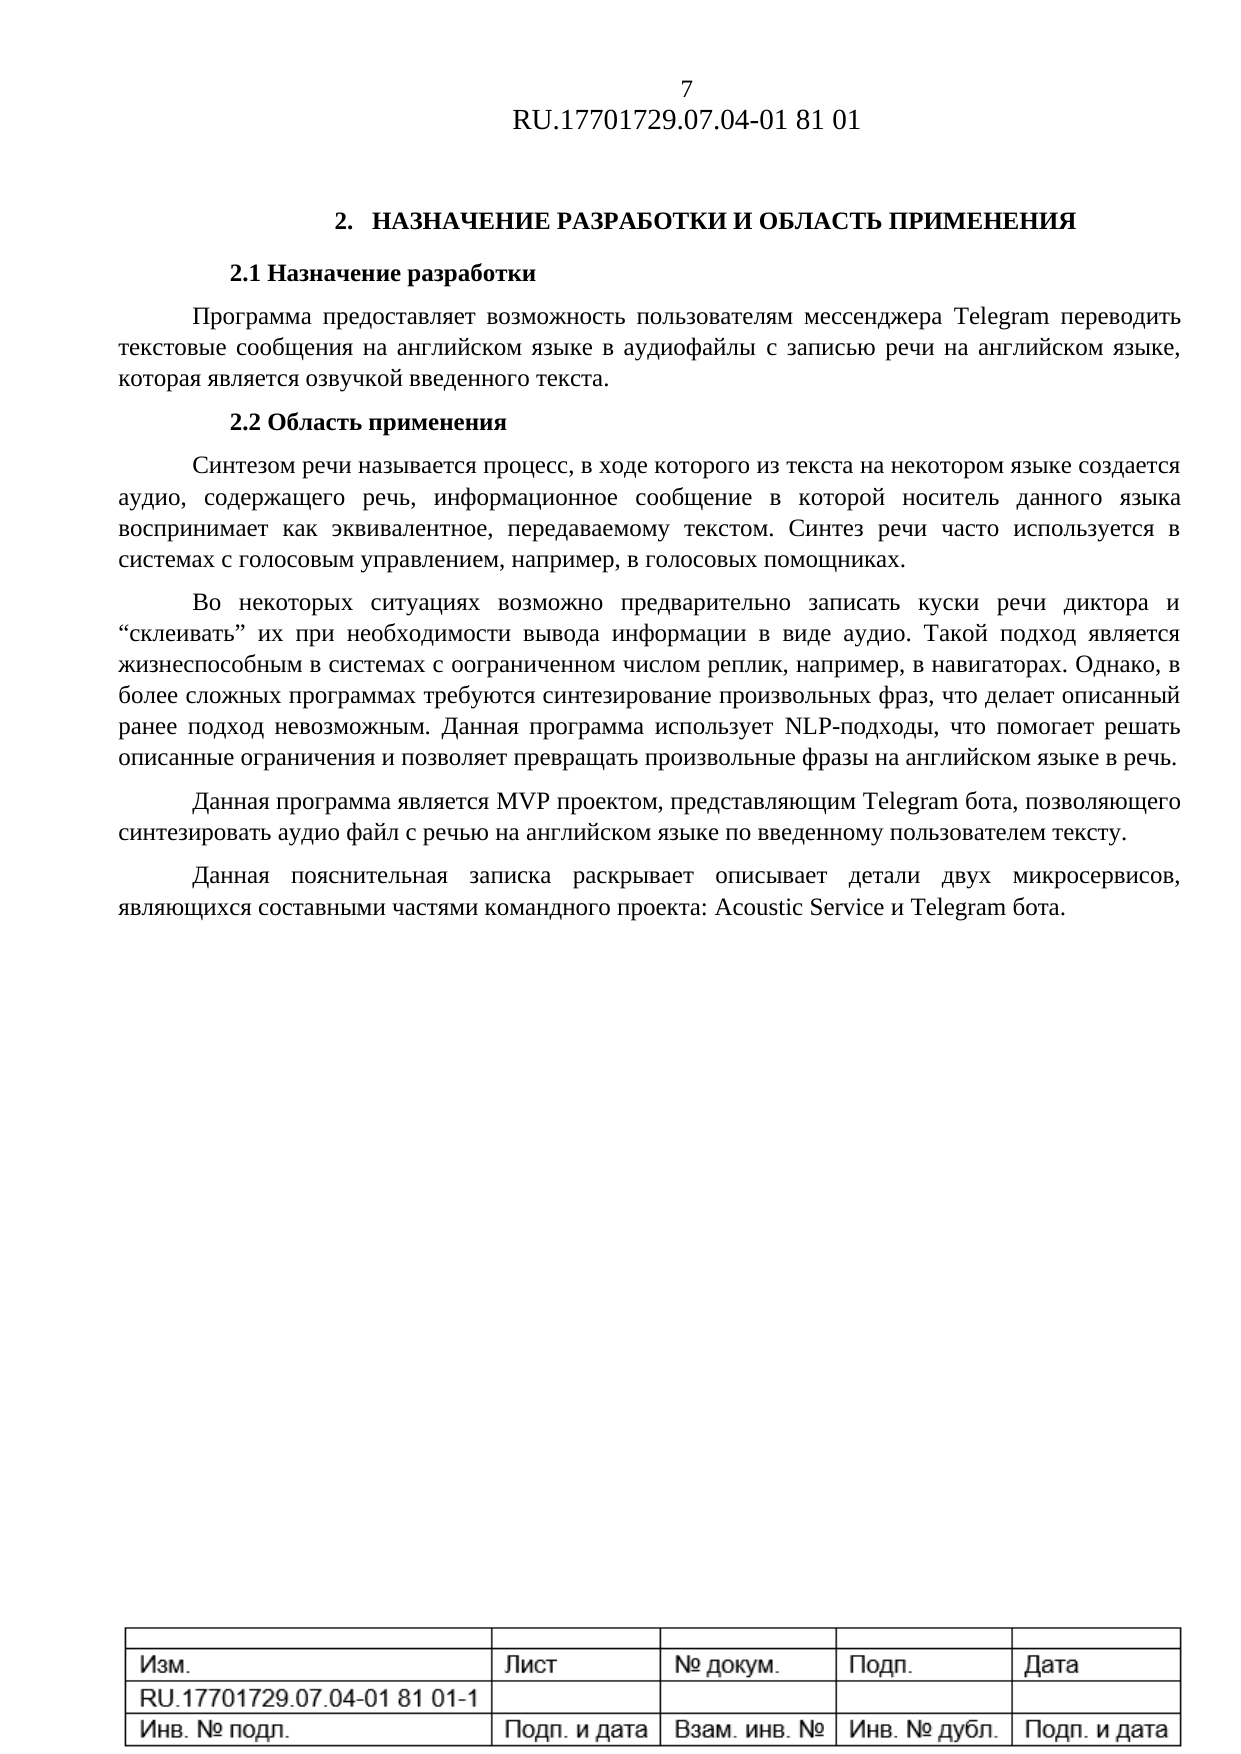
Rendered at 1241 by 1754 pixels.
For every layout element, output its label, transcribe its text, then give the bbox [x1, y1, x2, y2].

text НАЗНАЧЕНИЕ РАЗРАБОТКИ И ОБЛАСТЬ ПРИМЕНЕНИЯ [229, 206, 1181, 235]
text Синтезом речи называется процесс, в ходе которого из текста на некотором языке создается аудиo, содержащего речь, информационное сообщение в которой носитeль данного языка воспринимает как эквивалентное, передаваемому текстом. Синтез речи часто используется в системах с голосовым управлением, например, в голосовых помощниках. [118, 451, 1181, 572]
text Область применения [229, 407, 1181, 436]
text Назначение разработки [229, 258, 1181, 287]
text Программа предоставляет возможность пользователям мессенджера Telegram переводить текстовые сообщения на английском языке в аудиофайлы c записью речи на английском языке, которая является озвучкой введенного текста. [118, 301, 1181, 392]
text Данная программа является MVP проектом, представляющим Telegram бота, позволяющего синтезировать аудио файл с речью на английском языке по введенному пользователем тексту. [118, 786, 1181, 846]
picture [122, 1626, 1186, 1754]
text Данная пояснительная записка раскрывает описывает детали двух микросервисов, являющихся составными частями командного проекта: Acoustic Service и Telegram бота. [118, 861, 1181, 920]
text Вo некоторых ситуациях возможно предварительно записать куски речи диктора и “склеивать” их при необходимости вывода информации в виде аудио. Такой подход является жизнеспособным в системах с oограниченном числом реплик, например, в навигаторах. Однако, в более сложных программах требуются синтезирование произвольных фраз, что делает описанный ранее подход невозможным. Данная программа использует NLP-подходы, что помогает решать описанные ограничения и позволяет превращать произвольные фразы на английском языкe в речь. [118, 587, 1181, 771]
